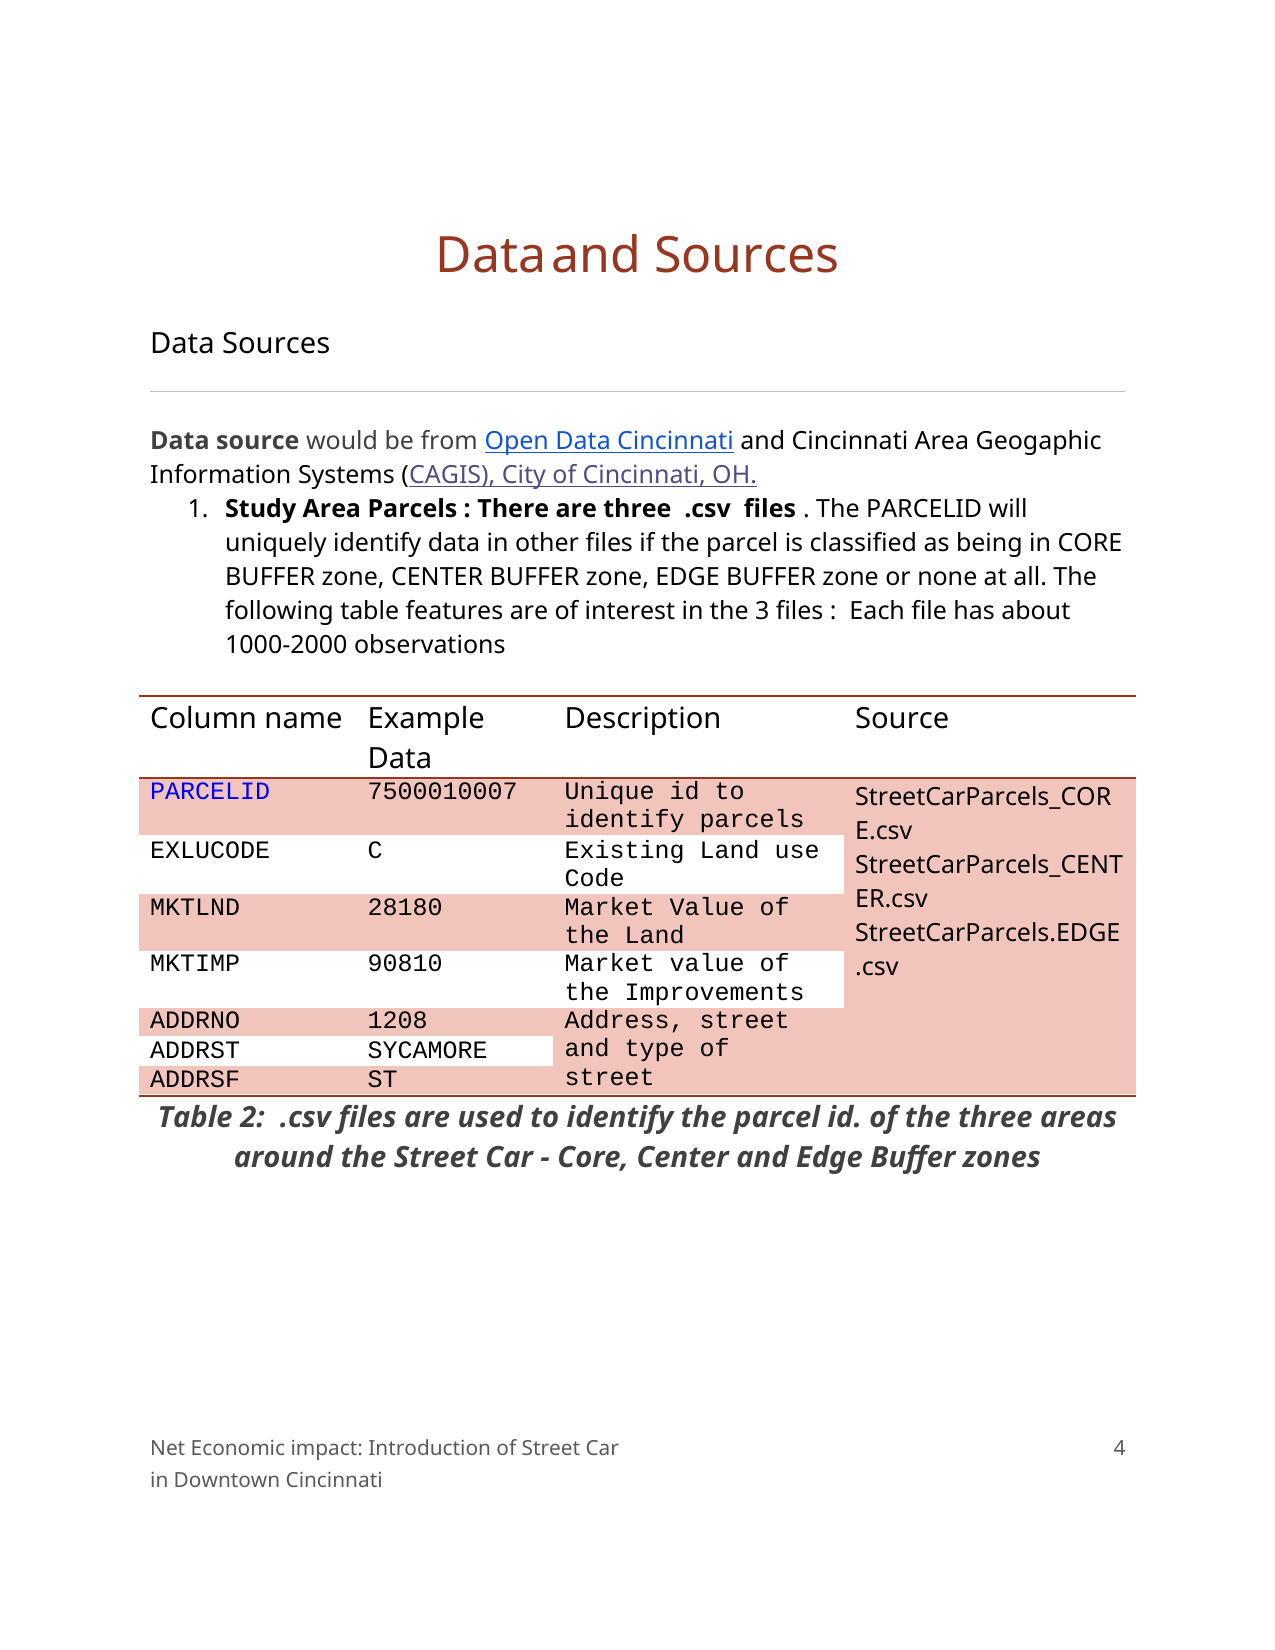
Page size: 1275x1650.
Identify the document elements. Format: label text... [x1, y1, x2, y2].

text Table 2: .csv files are used to identify the parcel id. of the three areas around the Street Car - Core, Center and Edge Buffer zones [150, 1097, 1125, 1176]
table_cell Market value of the Improvements [553, 951, 844, 1007]
table_header Source [844, 697, 1136, 777]
text Data source would be from Open Data Cincinnati and Cincinnati Area Geogaphic Information Systems (CAGIS), City of Cincinnati, OH. [150, 423, 1125, 491]
table_cell ADDRSF [139, 1066, 356, 1094]
subtitle Data Sources [150, 322, 1125, 391]
table_header Column name [139, 697, 356, 777]
table_cell Unique id to identify parcels [553, 779, 844, 835]
list Study Area Parcels : There are three .csv files . The PARCELID will uniquely identify data in other files if the parcel is classified as being in CORE BUFFER zone, CENTER BUFFER zone, EDGE BUFFER zone or none at all. The following table features are of interest in the 3 files : Each file has about 1000-2000 observations [187, 491, 1125, 661]
table_cell 7500010007 [356, 779, 553, 835]
table_cell ADDRNO [139, 1008, 356, 1036]
table_cell C [356, 835, 553, 894]
table_cell StreetCarParcels_CORE.csv StreetCarParcels_CENTER.csv StreetCarParcels.EDGE.csv [844, 779, 1136, 1094]
table_cell 1208 [356, 1008, 553, 1036]
table_cell Existing Land use Code [553, 835, 844, 894]
table_cell Market Value of the Land [553, 894, 844, 951]
table_header Description [553, 697, 844, 777]
table_cell MKTIMP [139, 951, 356, 1007]
table_cell MKTLND [139, 894, 356, 951]
table_cell ST [356, 1066, 553, 1094]
table_cell 28180 [356, 894, 553, 951]
table_cell SYCAMORE [356, 1036, 553, 1066]
table_cell EXLUCODE [139, 835, 356, 894]
table_cell 90810 [356, 951, 553, 1007]
table_cell Address, street and type of street [553, 1008, 844, 1094]
table_header Example Data [356, 697, 553, 777]
subtitle Data and Sources [150, 219, 1125, 287]
table_cell PARCELID [139, 779, 356, 835]
table_cell ADDRST [139, 1036, 356, 1066]
